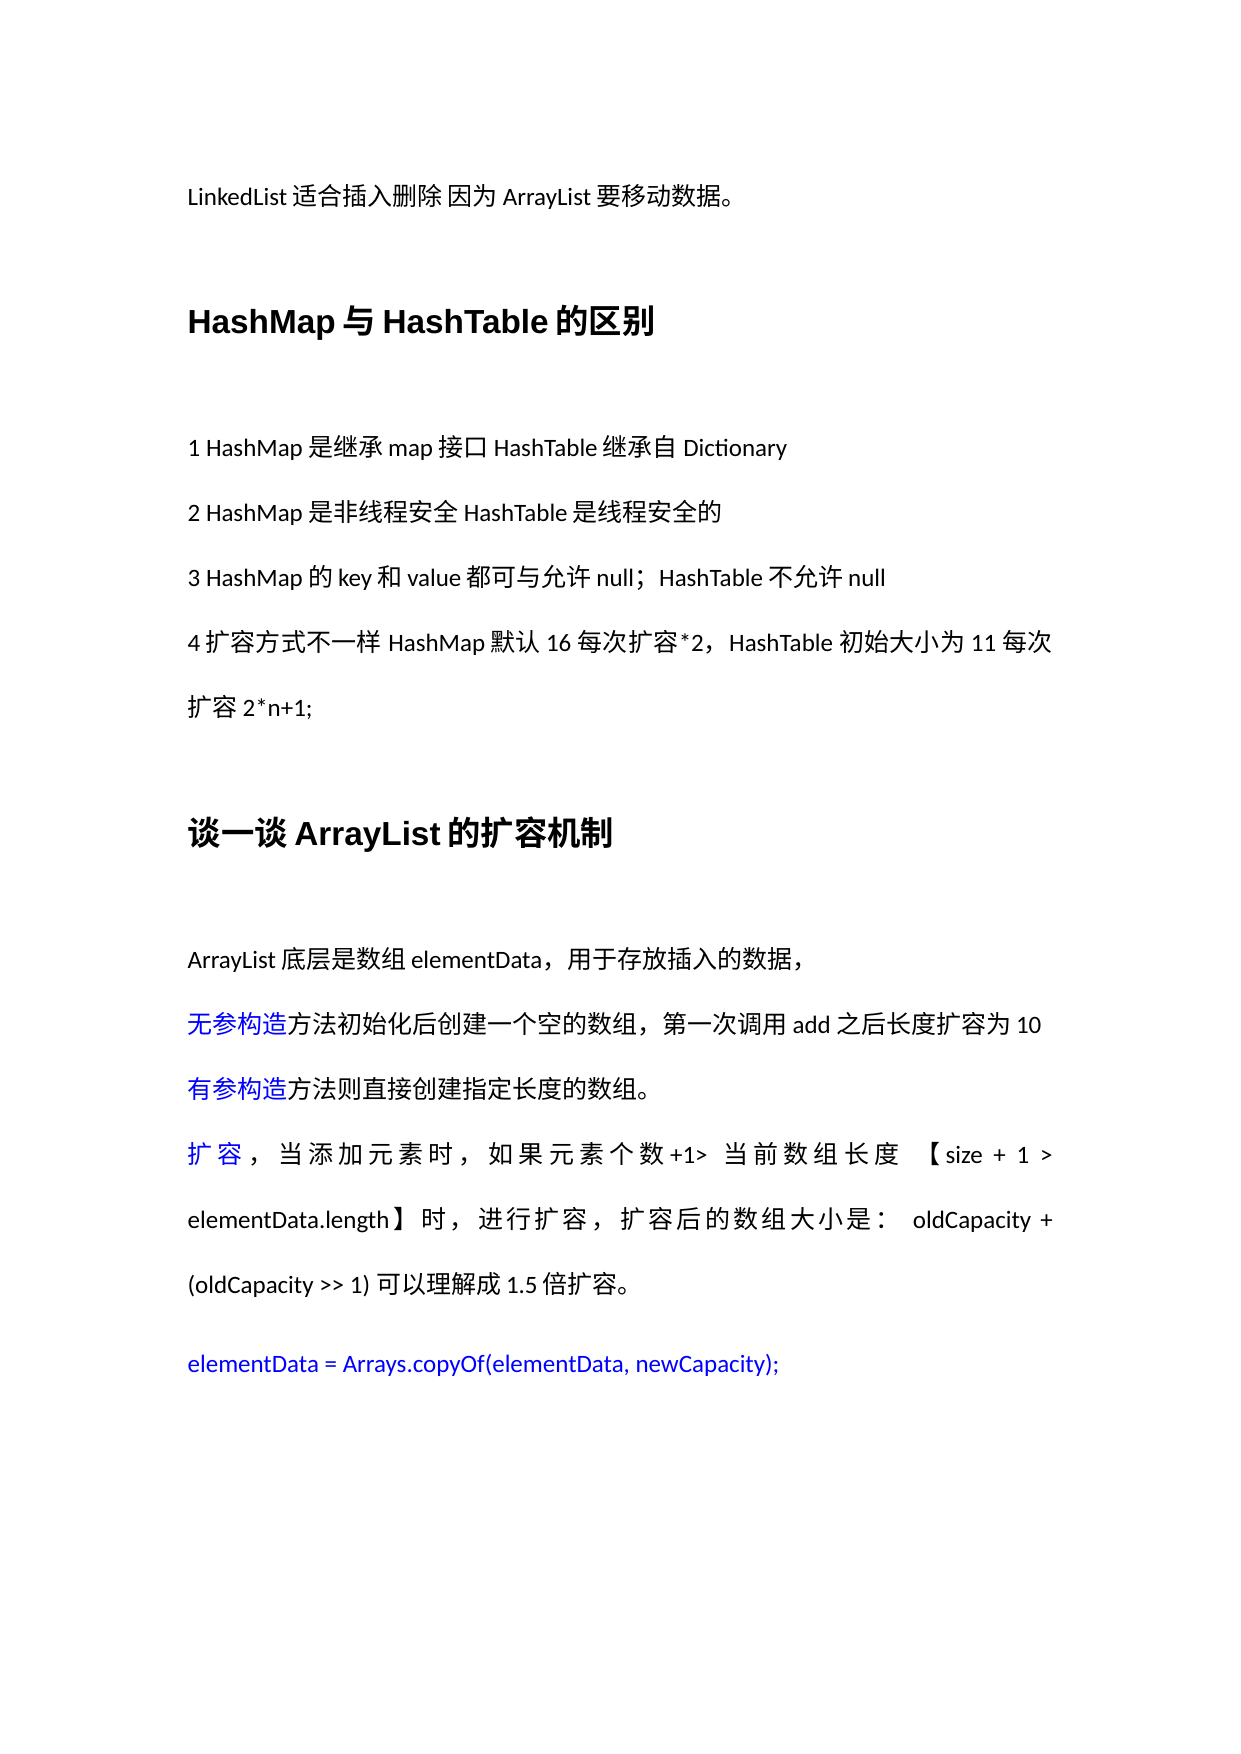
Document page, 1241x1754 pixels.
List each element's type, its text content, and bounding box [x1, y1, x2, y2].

text 1 HashMap是继承map接口 HashTable继承自 Dictionary [187, 413, 1053, 478]
text 2 HashMap是非线程安全 HashTable是线程安全的 [187, 478, 1053, 543]
text elementData = Arrays.copyOf(elementData, newCapacity); [187, 1347, 1053, 1380]
subtitle 谈一谈ArrayList的扩容机制 [187, 798, 1053, 863]
text 4扩容方式不一样 HashMap默认16 每次扩容*2，HashTable 初始大小为11 每次扩容2*n+1; [187, 608, 1053, 738]
text LinkedList适合插入删除 因为ArrayList要移动数据。 [187, 162, 1053, 227]
text 有参构造方法则直接创建指定长度的数组。 [187, 1055, 1053, 1120]
text 扩容，当添加元素时，如果元素个数+1> 当前数组长度 【size + 1 > elementData.length】时，进行扩容，扩容后的数组大小是： oldCapacity + (oldCapacity >> 1) 可以理解成1.5倍扩容。 [187, 1120, 1053, 1315]
text 无参构造方法初始化后创建一个空的数组，第一次调用add之后长度扩容为10 [187, 990, 1053, 1055]
text ArrayList底层是数组elementData，用于存放插入的数据， [187, 925, 1053, 990]
text 3 HashMap的key和value都可与允许null；HashTable不允许null [187, 543, 1053, 608]
subtitle HashMap与HashTable的区别 [187, 287, 1053, 352]
